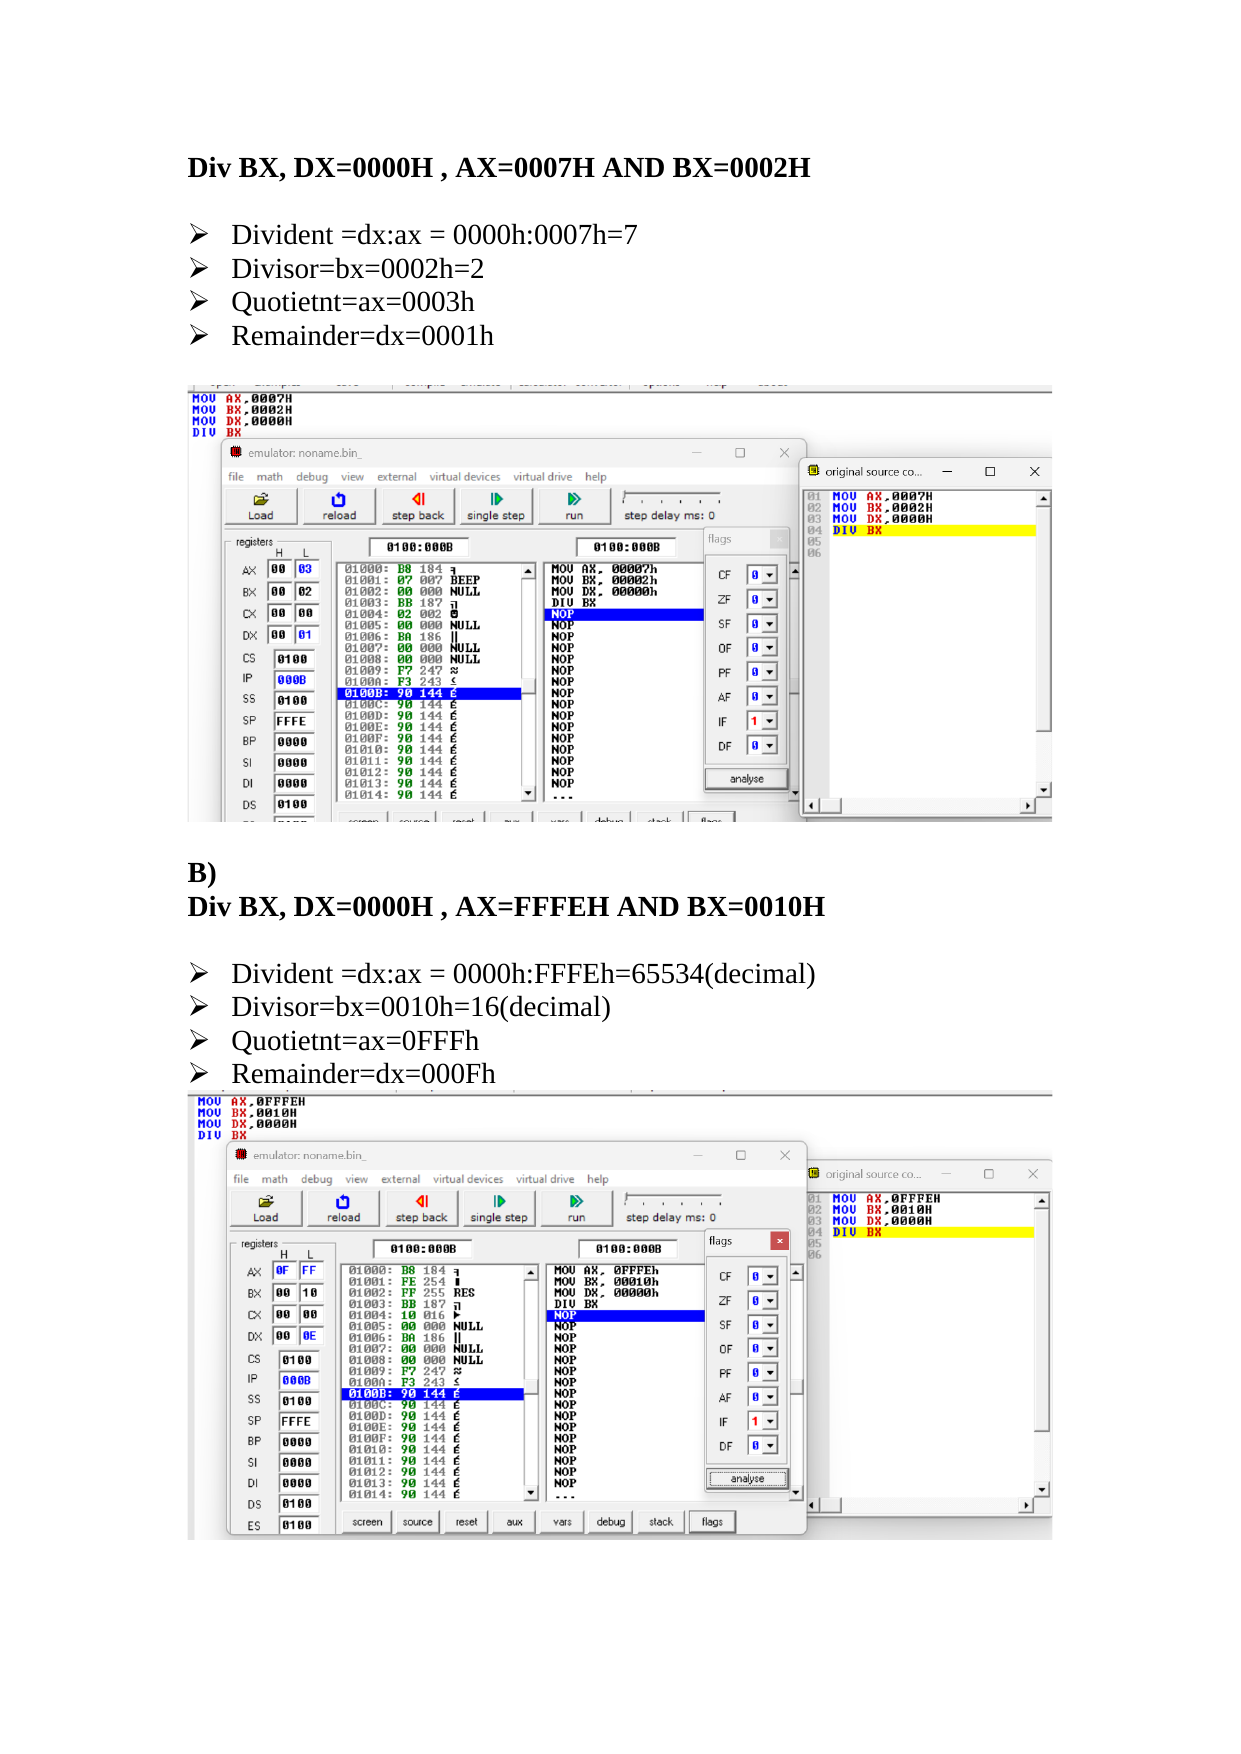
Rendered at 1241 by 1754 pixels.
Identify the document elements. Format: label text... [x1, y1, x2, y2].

list Remainder=dx=000Fh [187, 1057, 1053, 1090]
list Divisor=bx=0010h=16(decimal) [187, 989, 1053, 1023]
list Quotietnt=ax=0003h [187, 284, 1053, 318]
list Quotietnt=ax=0FFFh [187, 1023, 1053, 1057]
text Div BX, DX=0000H , AX=0007H AND BX=0002H [187, 150, 1053, 183]
list Divisor=bx=0002h=2 [187, 251, 1053, 284]
list Remainder=dx=0001h [187, 318, 1053, 352]
text B) [187, 855, 1053, 889]
list Divident =dx:ax = 0000h:0007h=7 [187, 217, 1053, 251]
picture [187, 385, 1053, 822]
list Divident =dx:ax = 0000h:FFFEh=65534(decimal) [187, 956, 1053, 989]
text Div BX, DX=0000H , AX=FFFEH AND BX=0010H [187, 889, 1053, 922]
picture [187, 1090, 1053, 1540]
